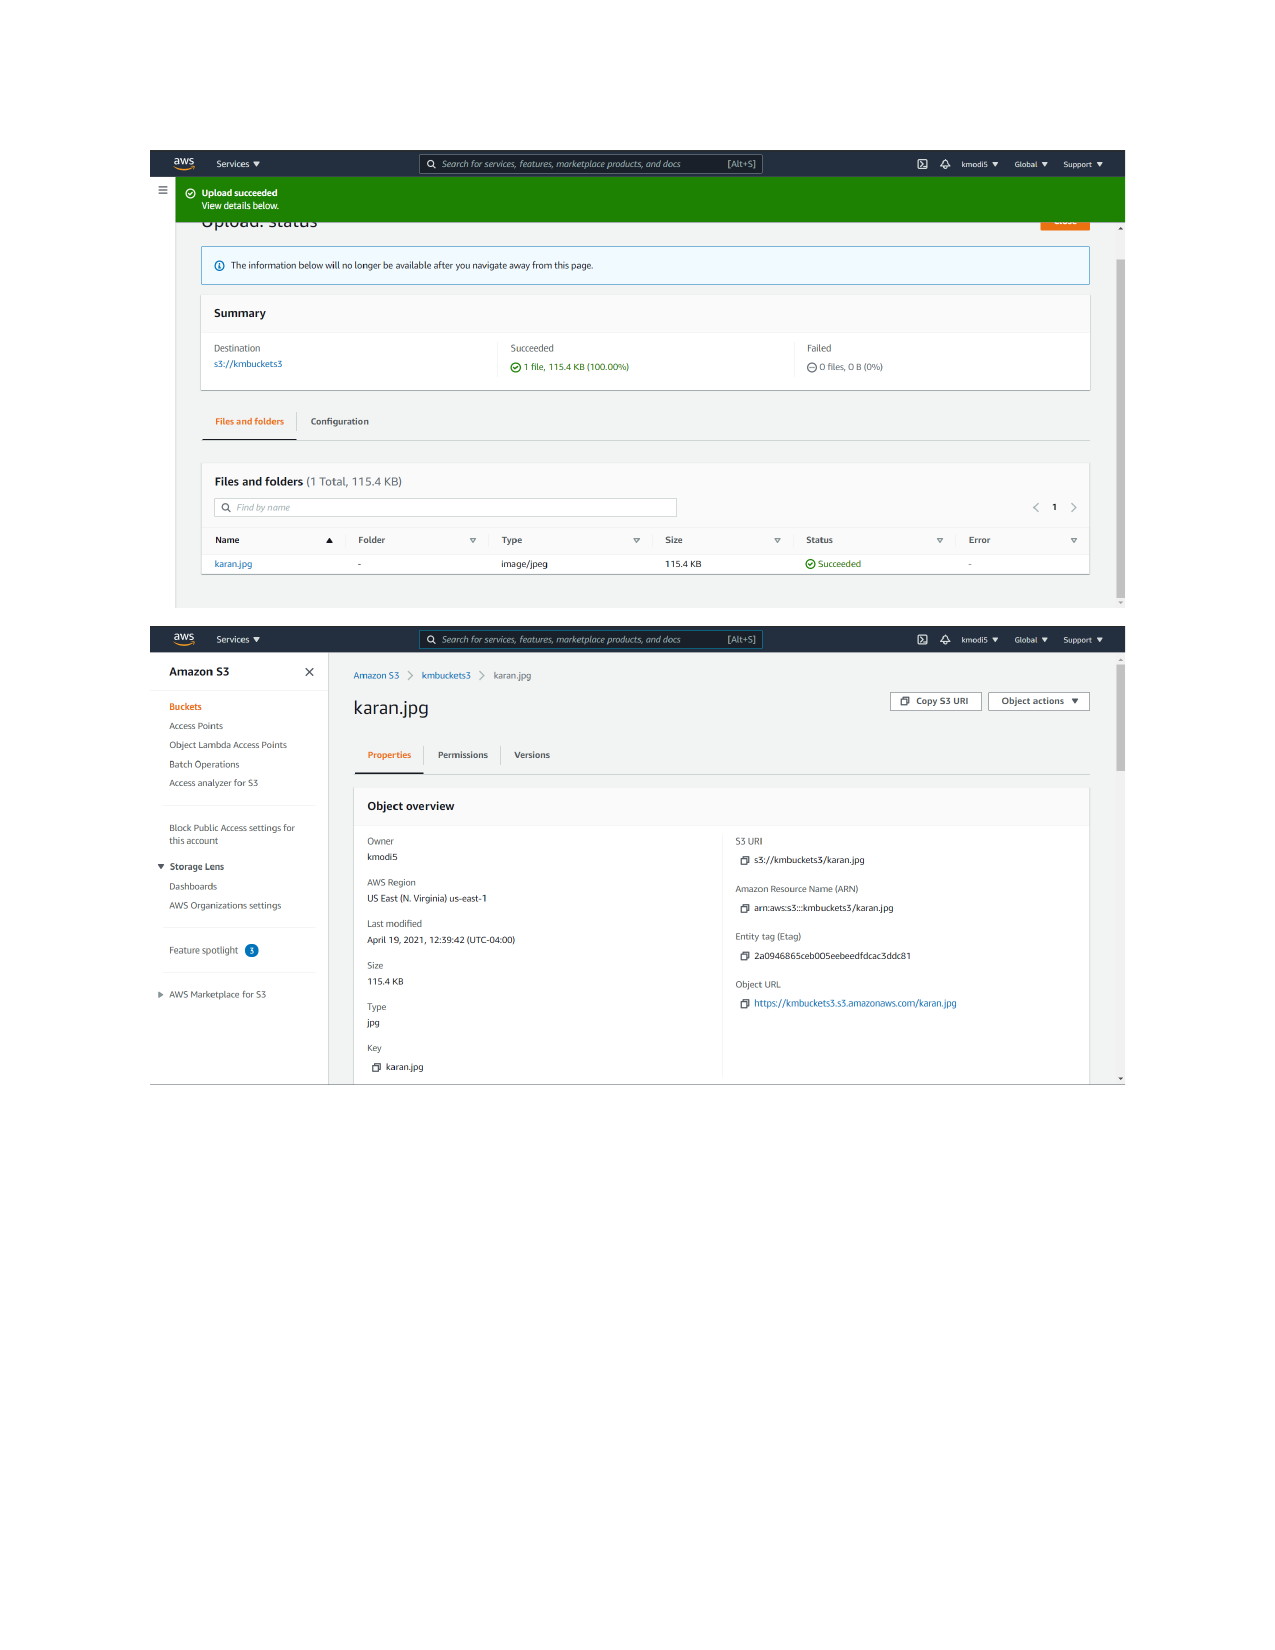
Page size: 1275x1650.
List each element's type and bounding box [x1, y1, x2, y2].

picture [150, 150, 1125, 608]
picture [150, 626, 1125, 1085]
